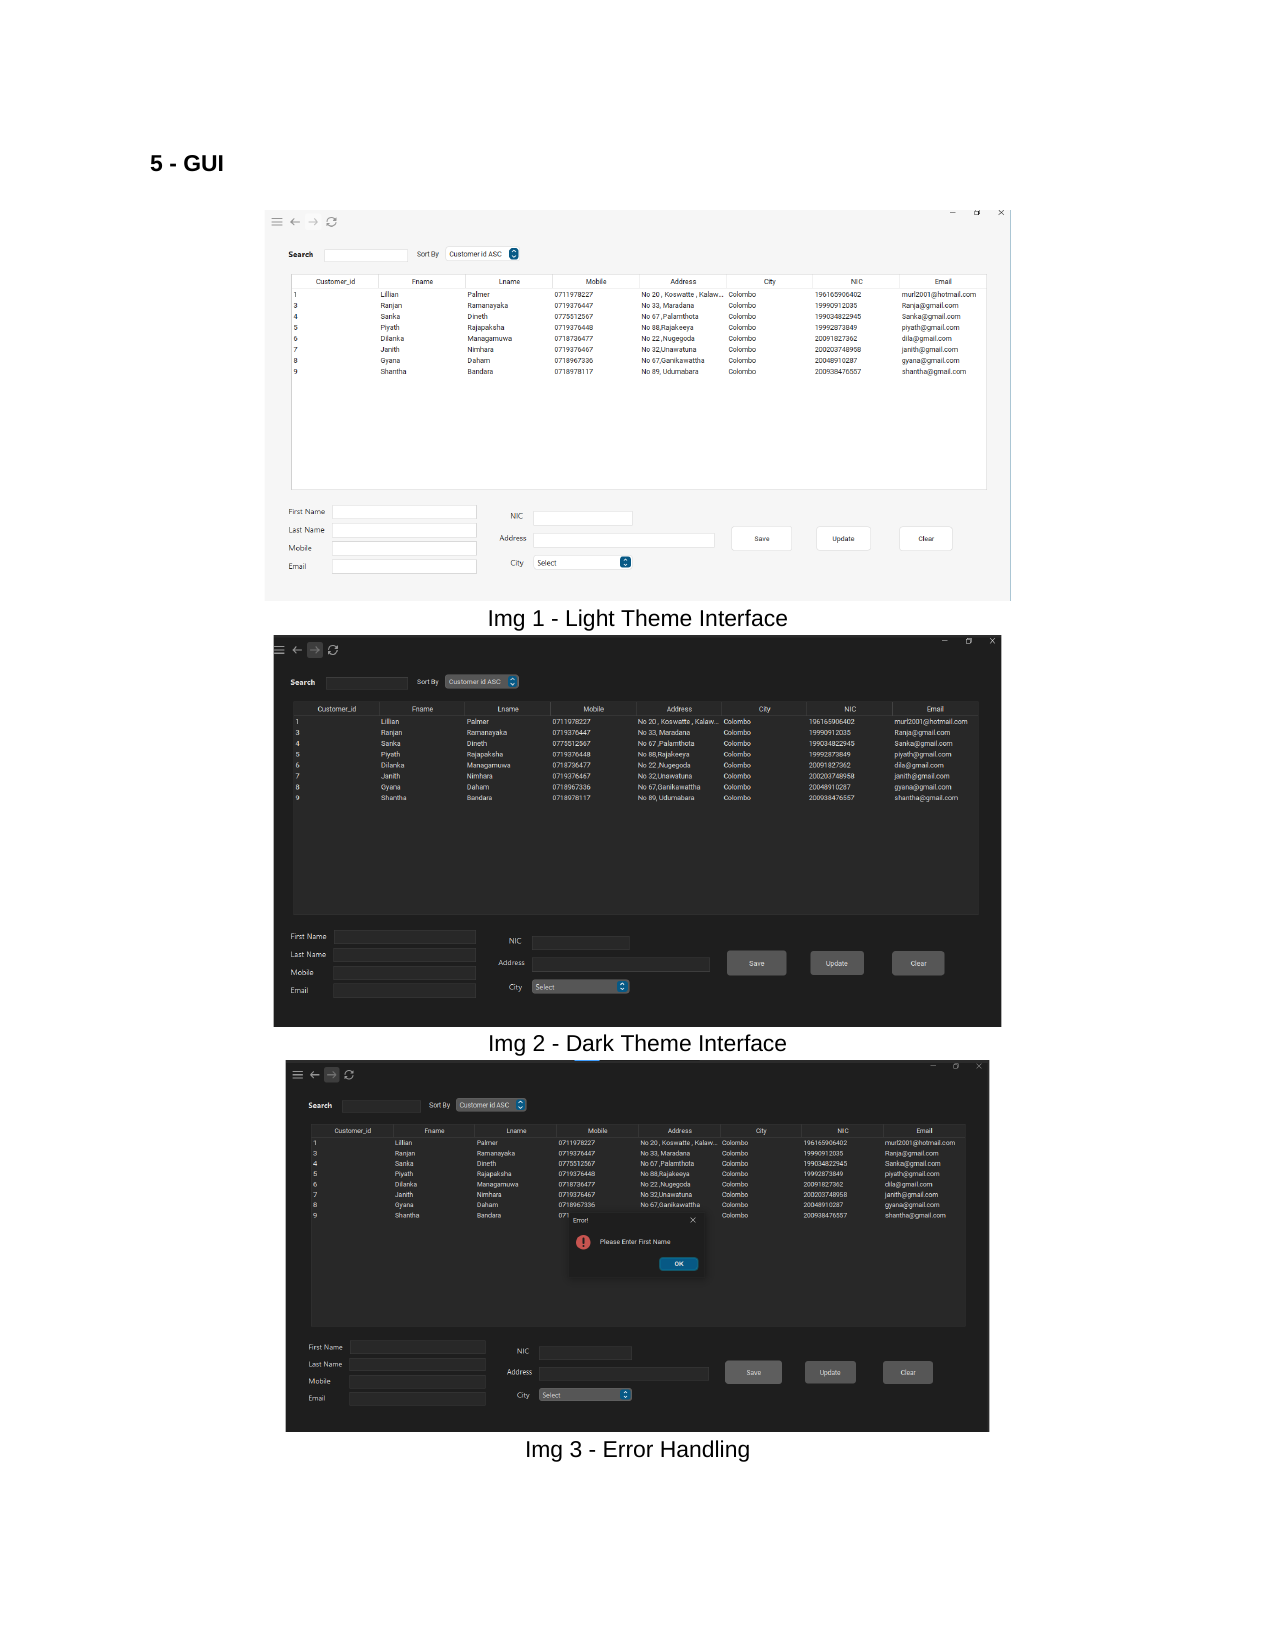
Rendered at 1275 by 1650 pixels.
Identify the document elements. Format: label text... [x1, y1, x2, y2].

picture [264, 210, 1011, 601]
text Img 3 - Error Handling [150, 1436, 1125, 1462]
text 5 - GUI [150, 150, 1125, 176]
picture [285, 1060, 990, 1432]
picture [273, 635, 1002, 1027]
text Img 1 - Light Theme Interface [150, 605, 1125, 631]
text Img 2 - Dark Theme Interface [150, 1030, 1125, 1057]
